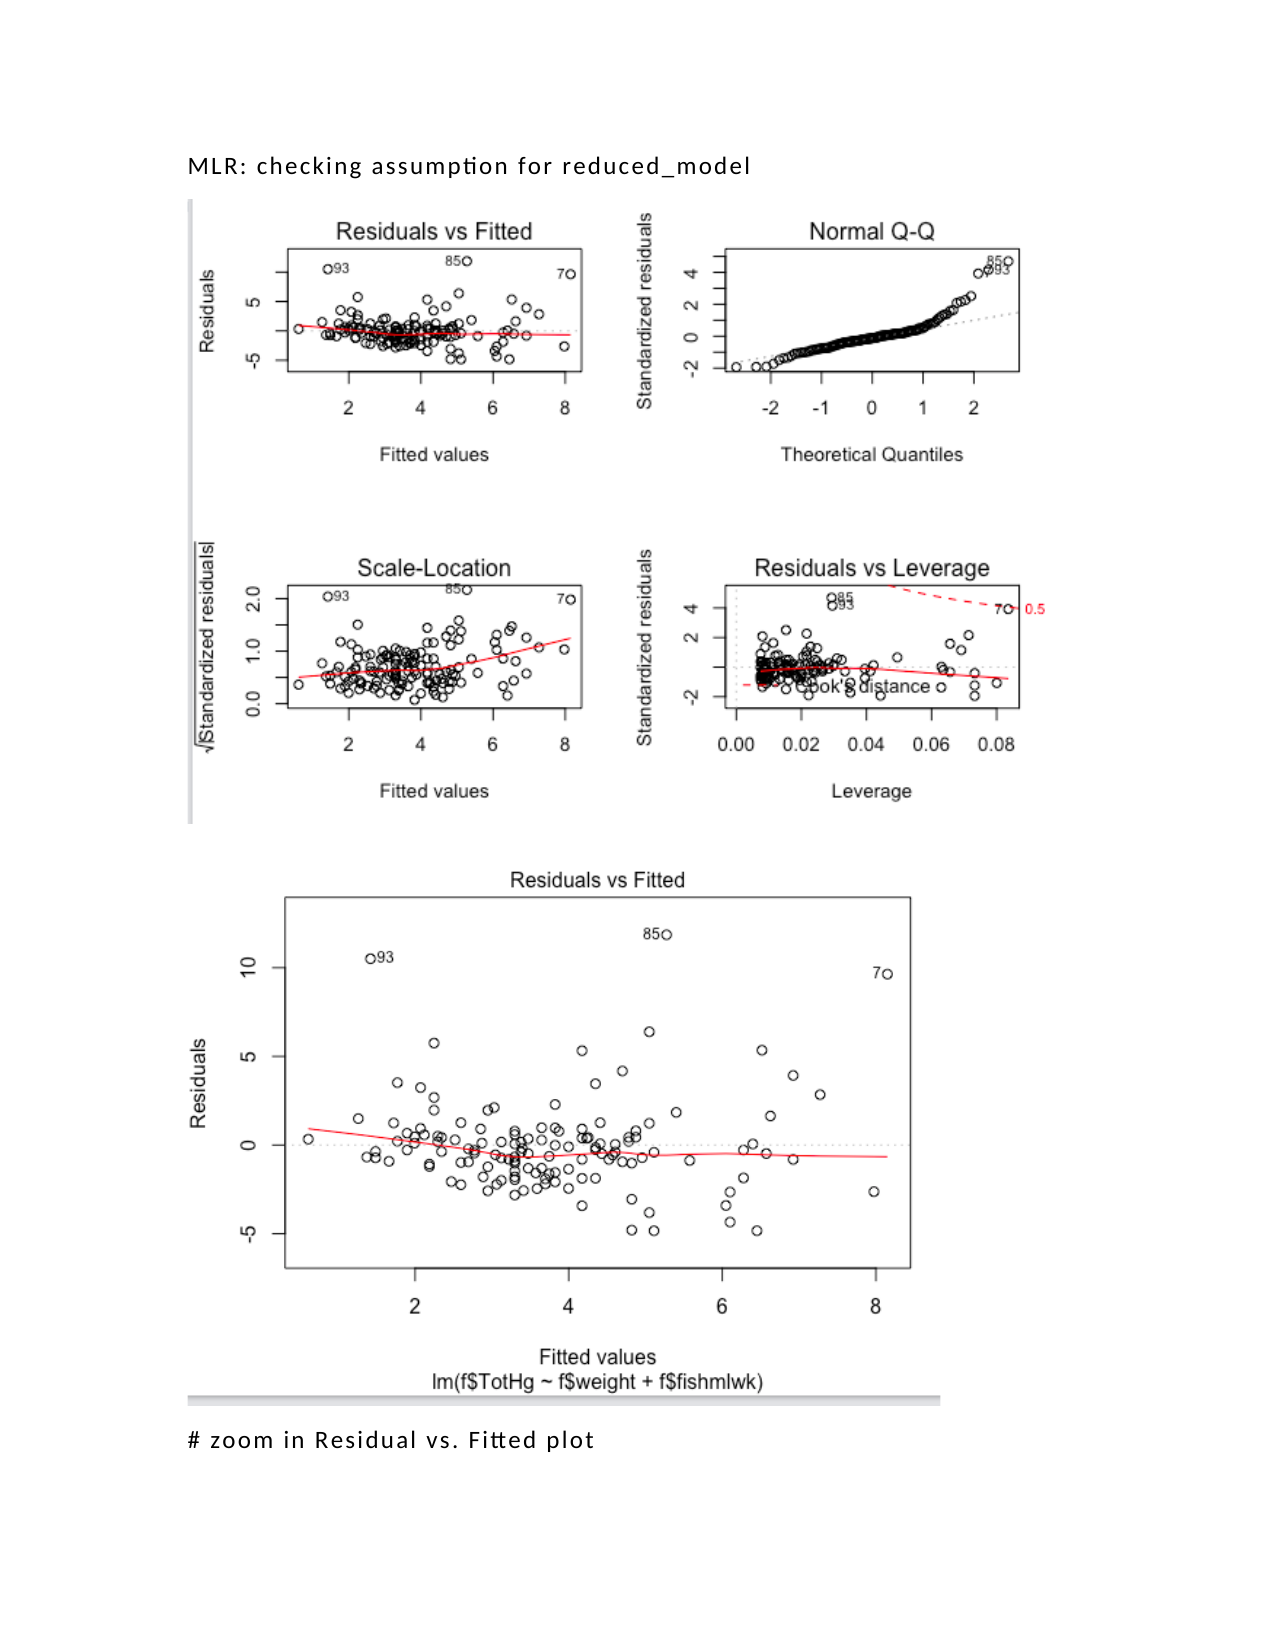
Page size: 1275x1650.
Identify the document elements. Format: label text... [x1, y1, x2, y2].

text MLR: checking assumption for reduced_model [187, 150, 1125, 181]
picture [187, 842, 941, 1406]
picture [187, 199, 1058, 824]
text # zoom in Residual vs. Fitted plot [187, 1424, 1125, 1455]
